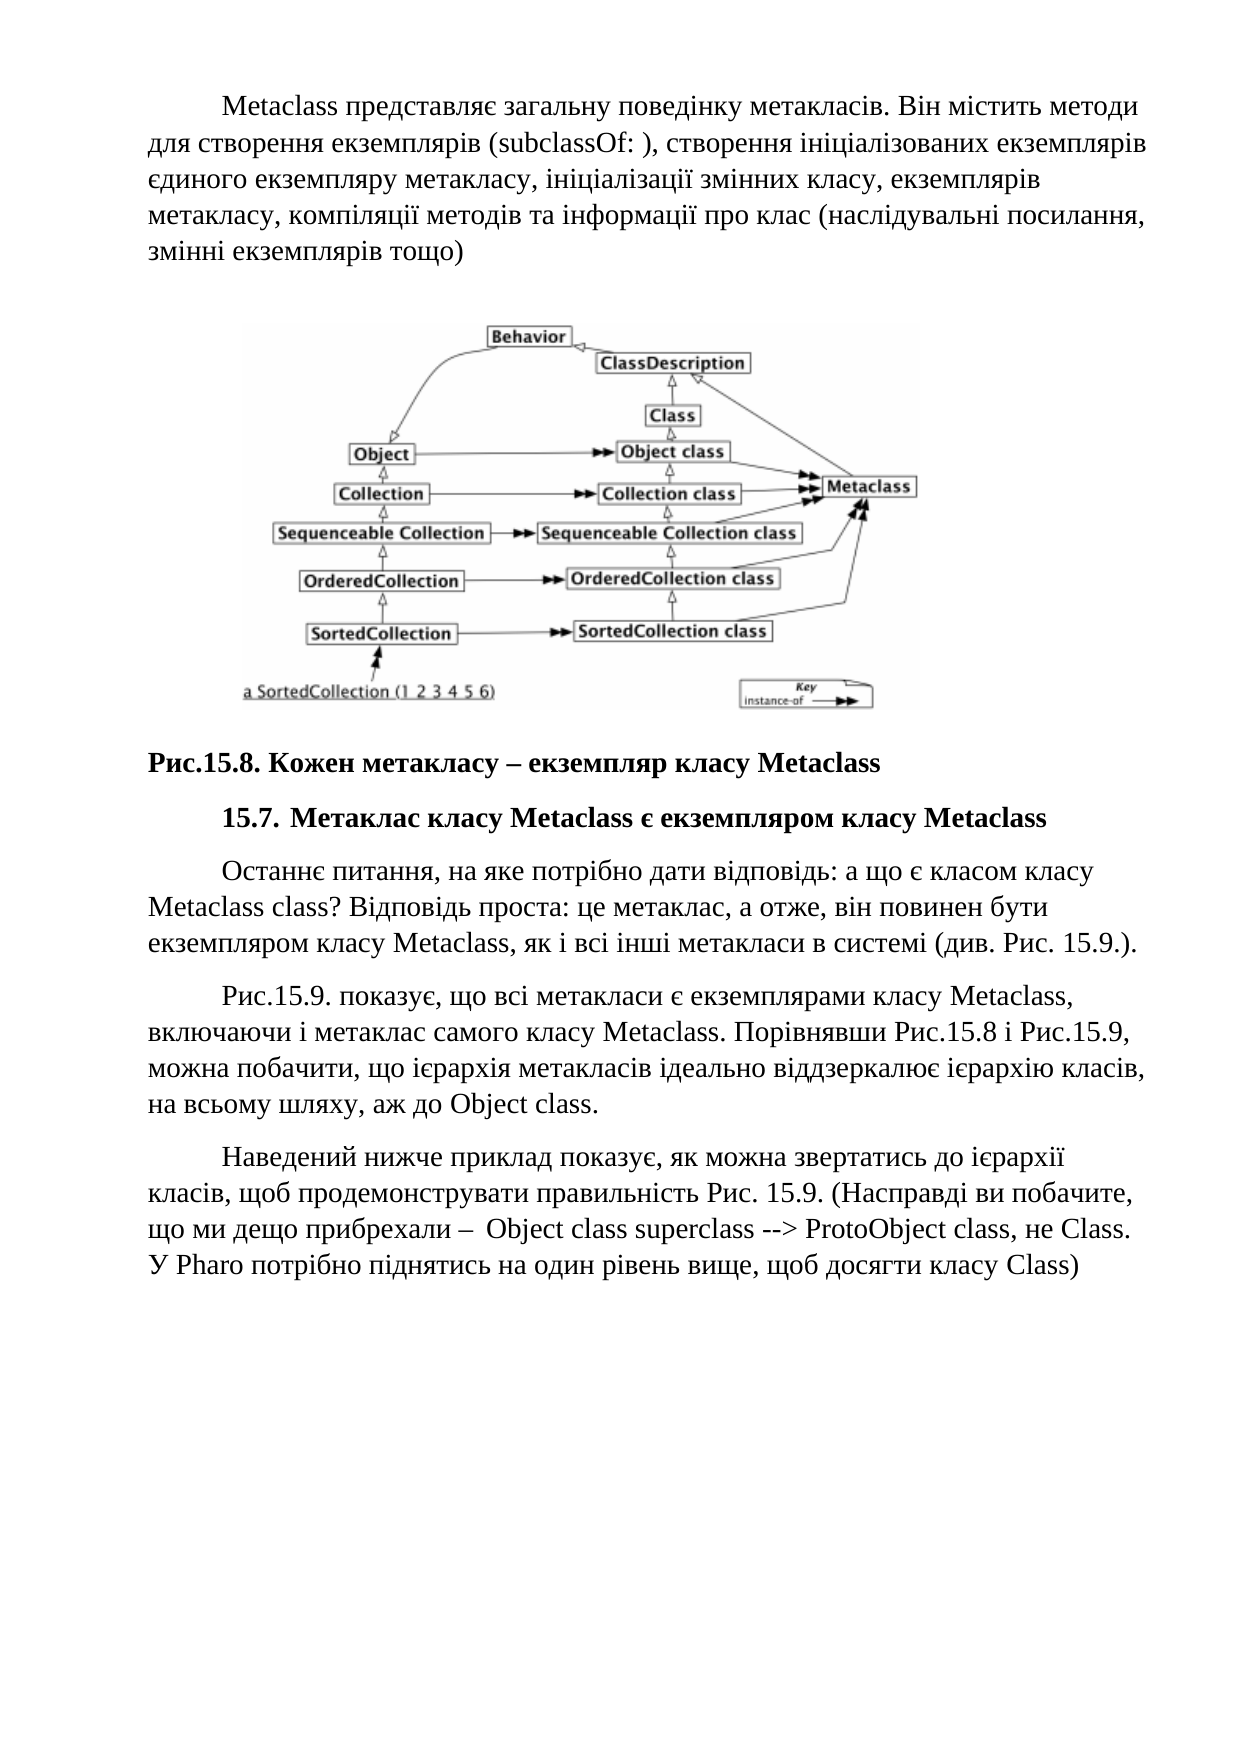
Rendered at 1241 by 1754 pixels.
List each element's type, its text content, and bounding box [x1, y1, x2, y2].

picture [221, 286, 927, 727]
text Останнє питання, на яке потрібно дати відповідь: а що є класом класу Metaclass class? Відповідь проста: це метаклас, а отже, він повинен бути екземпляром класу Metaclass, як і всі інші метакласи в системі (див. Рис. 15.9.). [148, 853, 1152, 958]
text 15.7. Метаклас класу Metaclass є екземпляром класу Metaclass [148, 800, 1152, 833]
text Metaclass представляє загальну поведінку метакласів. Він містить методи для створення екземплярів (subclassOf: ), створення ініціалізованих екземплярів єдиного екземпляру метакласу, ініціалізації змінних класу, екземплярів метакласу, компіляції методів та інформації про клас (наслідувальні посилання, змінні екземплярів тощо) [148, 88, 1152, 267]
text Наведений нижче приклад показує, як можна звертатись до ієрархії класів, щоб продемонструвати правильність Рис. 15.9. (Насправді ви побачите, що ми дещо прибрехали – Object class superclass --> ProtoObject class, не Class. У Pharo потрібно піднятись на один рівень вище, щоб досягти класу Class) [148, 1139, 1152, 1281]
text Рис.15.8. Кожен метакласу – екземпляр класу Metaclass [148, 745, 1152, 779]
text Рис.15.9. показує, що всі метакласи є екземплярами класу Metaclass, включаючи і метаклас самого класу Metaclass. Порівнявши Рис.15.8 і Рис.15.9, можна побачити, що ієрархія метакласів ідеально віддзеркалює ієрархію класів, на всьому шляху, аж до Object class. [148, 978, 1152, 1120]
